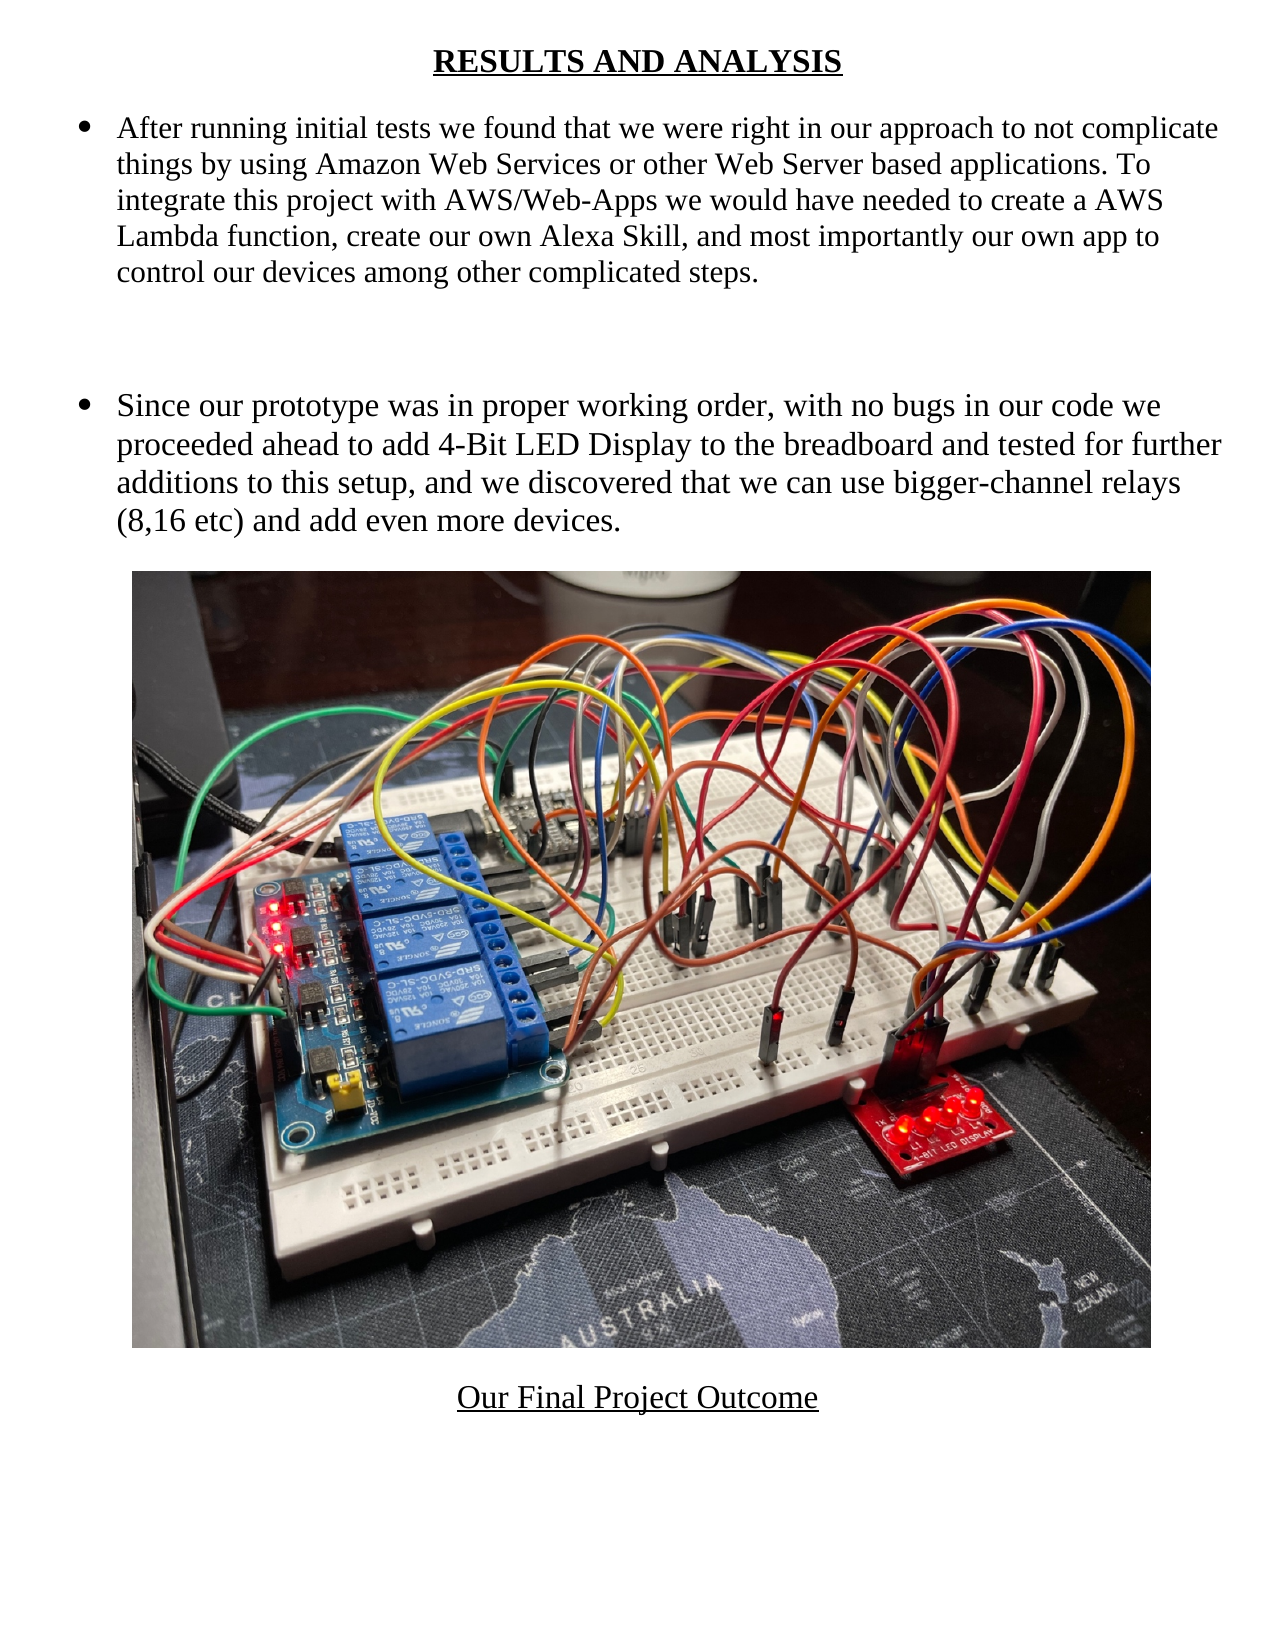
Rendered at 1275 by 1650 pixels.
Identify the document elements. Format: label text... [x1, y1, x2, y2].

picture [133, 571, 1151, 1348]
list Since our prototype was in proper working order, with no bugs in our code we proceeded ahead to add 4-Bit LED Display to the breadboard and tested for further additions to this setup, and we discovered that we can use bigger-channel relays (8,16 etc) and add even more devices. [79, 386, 1234, 539]
text RESULTS AND ANALYSIS [41, 41, 1234, 80]
list After running initial tests we found that we were right in our approach to not complicate things by using Amazon Web Services or other Web Server based applications. To integrate this project with AWS/Web-Apps we would have needed to create a AWS Lambda function, create our own Alexa Skill, and most importantly our own app to control our devices among other complicated steps. [79, 109, 1234, 289]
text Our Final Project Outcome [41, 1377, 1234, 1415]
